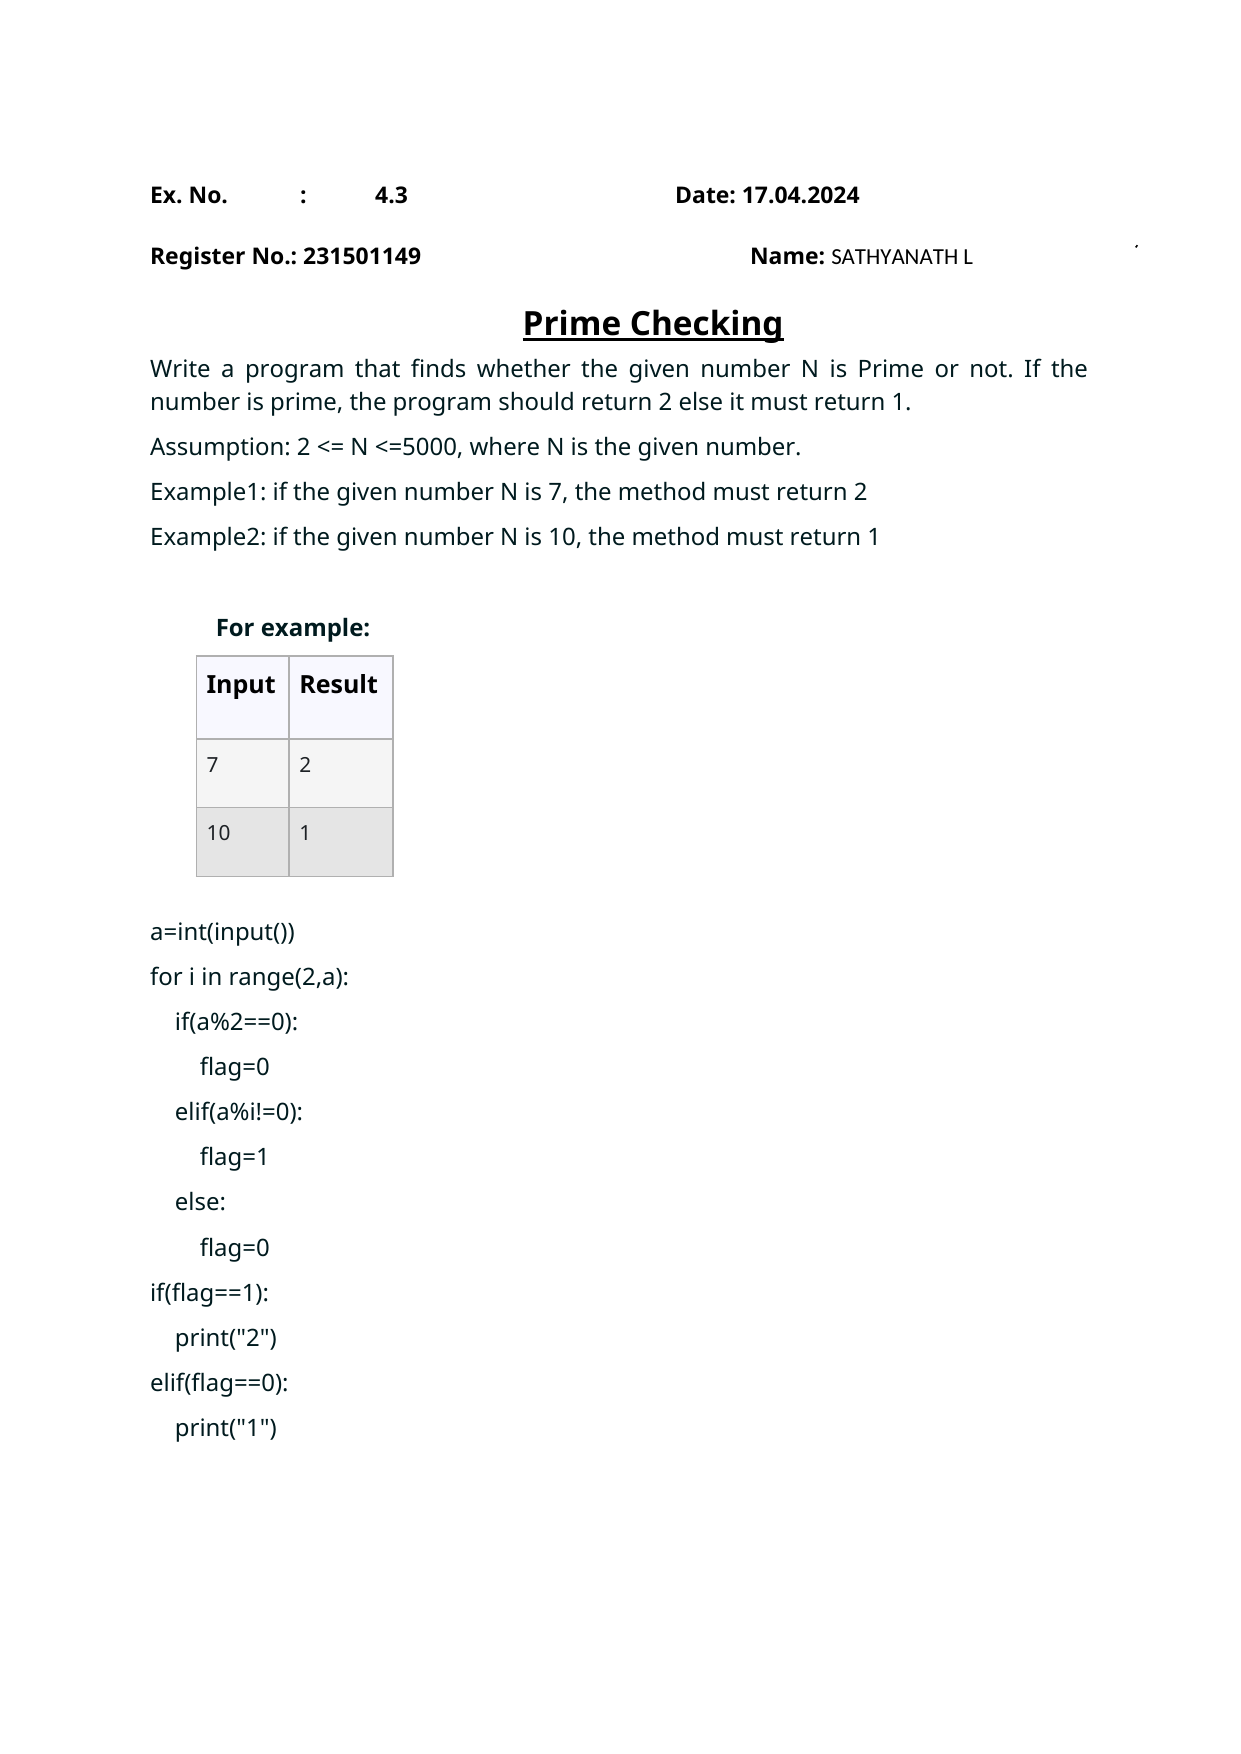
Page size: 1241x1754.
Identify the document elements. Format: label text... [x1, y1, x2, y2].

text Ex. No. : 4.3 Date: 17.04.2024 [150, 179, 1090, 210]
text Example2: if the given number N is 10, the method must return 1 [150, 520, 1090, 553]
table_cell 1 [290, 808, 392, 876]
text Assumption: 2 <= N <=5000, where N is the given number. [150, 430, 1090, 462]
text for i in range(2,a): [150, 960, 1090, 992]
text Register No.: 231501149 Name: SATHYANATH L [150, 239, 1090, 271]
table_header Result [290, 657, 392, 738]
text Write a program that finds whether the given number N is Prime or not. If the number is prime, the program should return 2 else it must return 1. [150, 352, 1090, 417]
text else: [150, 1185, 1090, 1218]
text flag=0 [150, 1230, 1090, 1263]
text Example1: if the given number N is 7, the method must return 2 [150, 475, 1090, 508]
text a=int(input()) [150, 914, 1090, 947]
table_cell 2 [290, 740, 392, 807]
text elif(flag==0): [150, 1366, 1090, 1398]
text print("1") [150, 1411, 1090, 1443]
text if(a%2==0): [150, 1005, 1090, 1037]
text print("2") [150, 1321, 1090, 1353]
table_header Input [197, 657, 288, 738]
text For example: [216, 610, 1090, 643]
text if(flag==1): [150, 1275, 1090, 1308]
text flag=0 [150, 1050, 1090, 1082]
table_cell 10 [197, 808, 288, 876]
table_cell 7 [197, 740, 288, 807]
text flag=1 [150, 1140, 1090, 1173]
text elif(a%i!=0): [150, 1095, 1090, 1128]
text Prime Checking [216, 300, 1090, 345]
